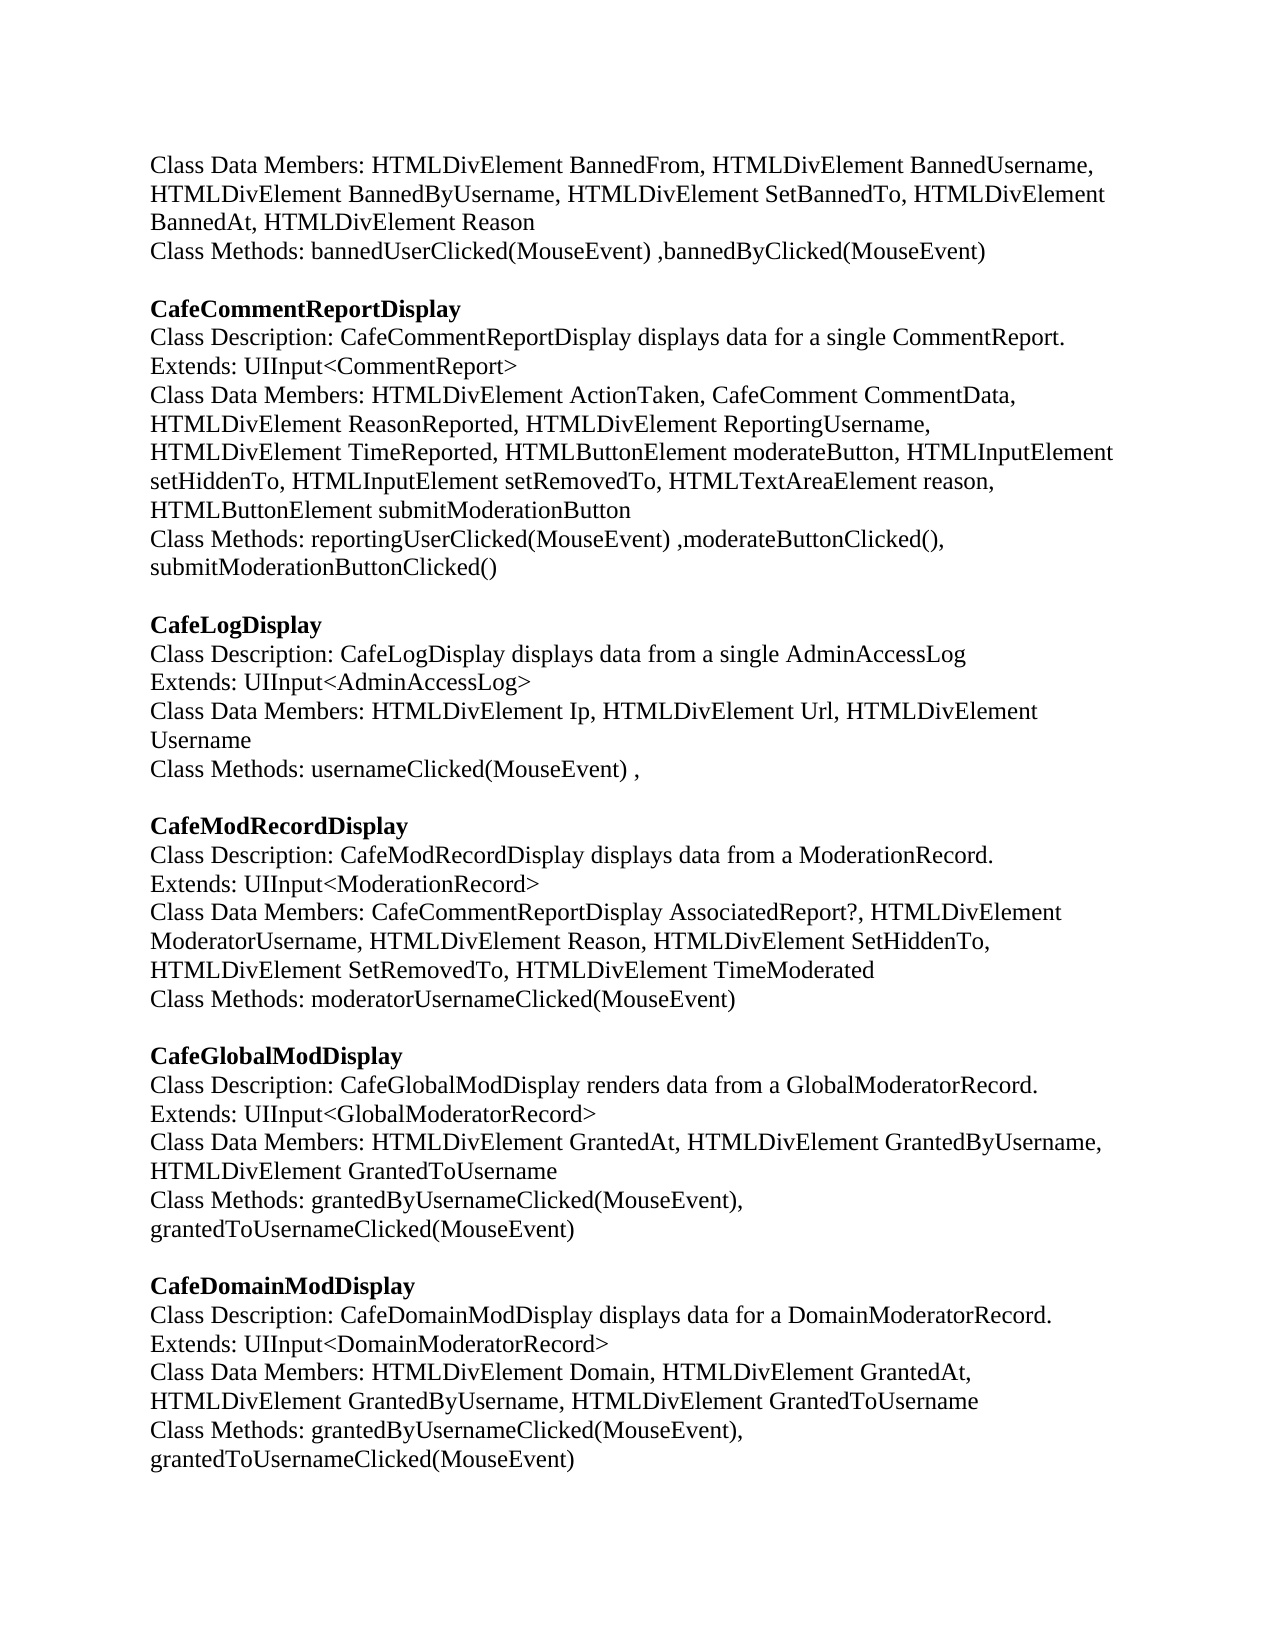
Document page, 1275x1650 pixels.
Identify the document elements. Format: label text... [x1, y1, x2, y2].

text CafeGlobalModDisplay [150, 1041, 1125, 1070]
text Class Description: CafeDomainModDisplay displays data for a DomainModeratorRecord. [150, 1300, 1125, 1329]
text Class Data Members: CafeCommentReportDisplay AssociatedReport?, HTMLDivElement ModeratorUsername, HTMLDivElement Reason, HTMLDivElement SetHiddenTo, HTMLDivElement SetRemovedTo, HTMLDivElement TimeModerated [150, 897, 1125, 984]
text Class Methods: grantedByUsernameClicked(MouseEvent), grantedToUsernameClicked(MouseEvent) [150, 1415, 1125, 1472]
text Extends: UIInput<AdminAccessLog> [150, 667, 1125, 696]
text Extends: UIInput<GlobalModeratorRecord> [150, 1099, 1125, 1127]
text Extends: UIInput<DomainModeratorRecord> [150, 1329, 1125, 1357]
text Class Data Members: HTMLDivElement BannedFrom, HTMLDivElement BannedUsername, HTMLDivElement BannedByUsername, HTMLDivElement SetBannedTo, HTMLDivElement BannedAt, HTMLDivElement Reason [150, 150, 1125, 236]
text Class Data Members: HTMLDivElement Domain, HTMLDivElement GrantedAt, HTMLDivElement GrantedByUsername, HTMLDivElement GrantedToUsername [150, 1357, 1125, 1415]
text CafeLogDisplay [150, 610, 1125, 639]
text Class Description: CafeGlobalModDisplay renders data from a GlobalModeratorRecord. [150, 1070, 1125, 1099]
text Class Data Members: HTMLDivElement Ip, HTMLDivElement Url, HTMLDivElement Username [150, 696, 1125, 754]
text CafeCommentReportDisplay [150, 294, 1125, 322]
text Class Methods: bannedUserClicked(MouseEvent) ,bannedByClicked(MouseEvent) [150, 236, 1125, 265]
text CafeDomainModDisplay [150, 1271, 1125, 1300]
text Extends: UIInput<CommentReport> [150, 351, 1125, 380]
text Class Data Members: HTMLDivElement ActionTaken, CafeComment CommentData, HTMLDivElement ReasonReported, HTMLDivElement ReportingUsername, HTMLDivElement TimeReported, HTMLButtonElement moderateButton, HTMLInputElement setHiddenTo, HTMLInputElement setRemovedTo, HTMLTextAreaElement reason, HTMLButtonElement submitModerationButton [150, 380, 1125, 524]
text Class Description: CafeModRecordDisplay displays data from a ModerationRecord. [150, 840, 1125, 869]
text Class Methods: moderatorUsernameClicked(MouseEvent) [150, 984, 1125, 1012]
text Class Description: CafeLogDisplay displays data from a single AdminAccessLog [150, 639, 1125, 667]
text Class Methods: grantedByUsernameClicked(MouseEvent), grantedToUsernameClicked(MouseEvent) [150, 1185, 1125, 1242]
text Class Methods: usernameClicked(MouseEvent) , [150, 754, 1125, 782]
text Class Methods: reportingUserClicked(MouseEvent) ,moderateButtonClicked(), submitModerationButtonClicked() [150, 524, 1125, 581]
text Extends: UIInput<ModerationRecord> [150, 869, 1125, 897]
text Class Description: CafeCommentReportDisplay displays data for a single CommentReport. [150, 322, 1125, 351]
text CafeModRecordDisplay [150, 811, 1125, 840]
text Class Data Members: HTMLDivElement GrantedAt, HTMLDivElement GrantedByUsername, HTMLDivElement GrantedToUsername [150, 1127, 1125, 1185]
